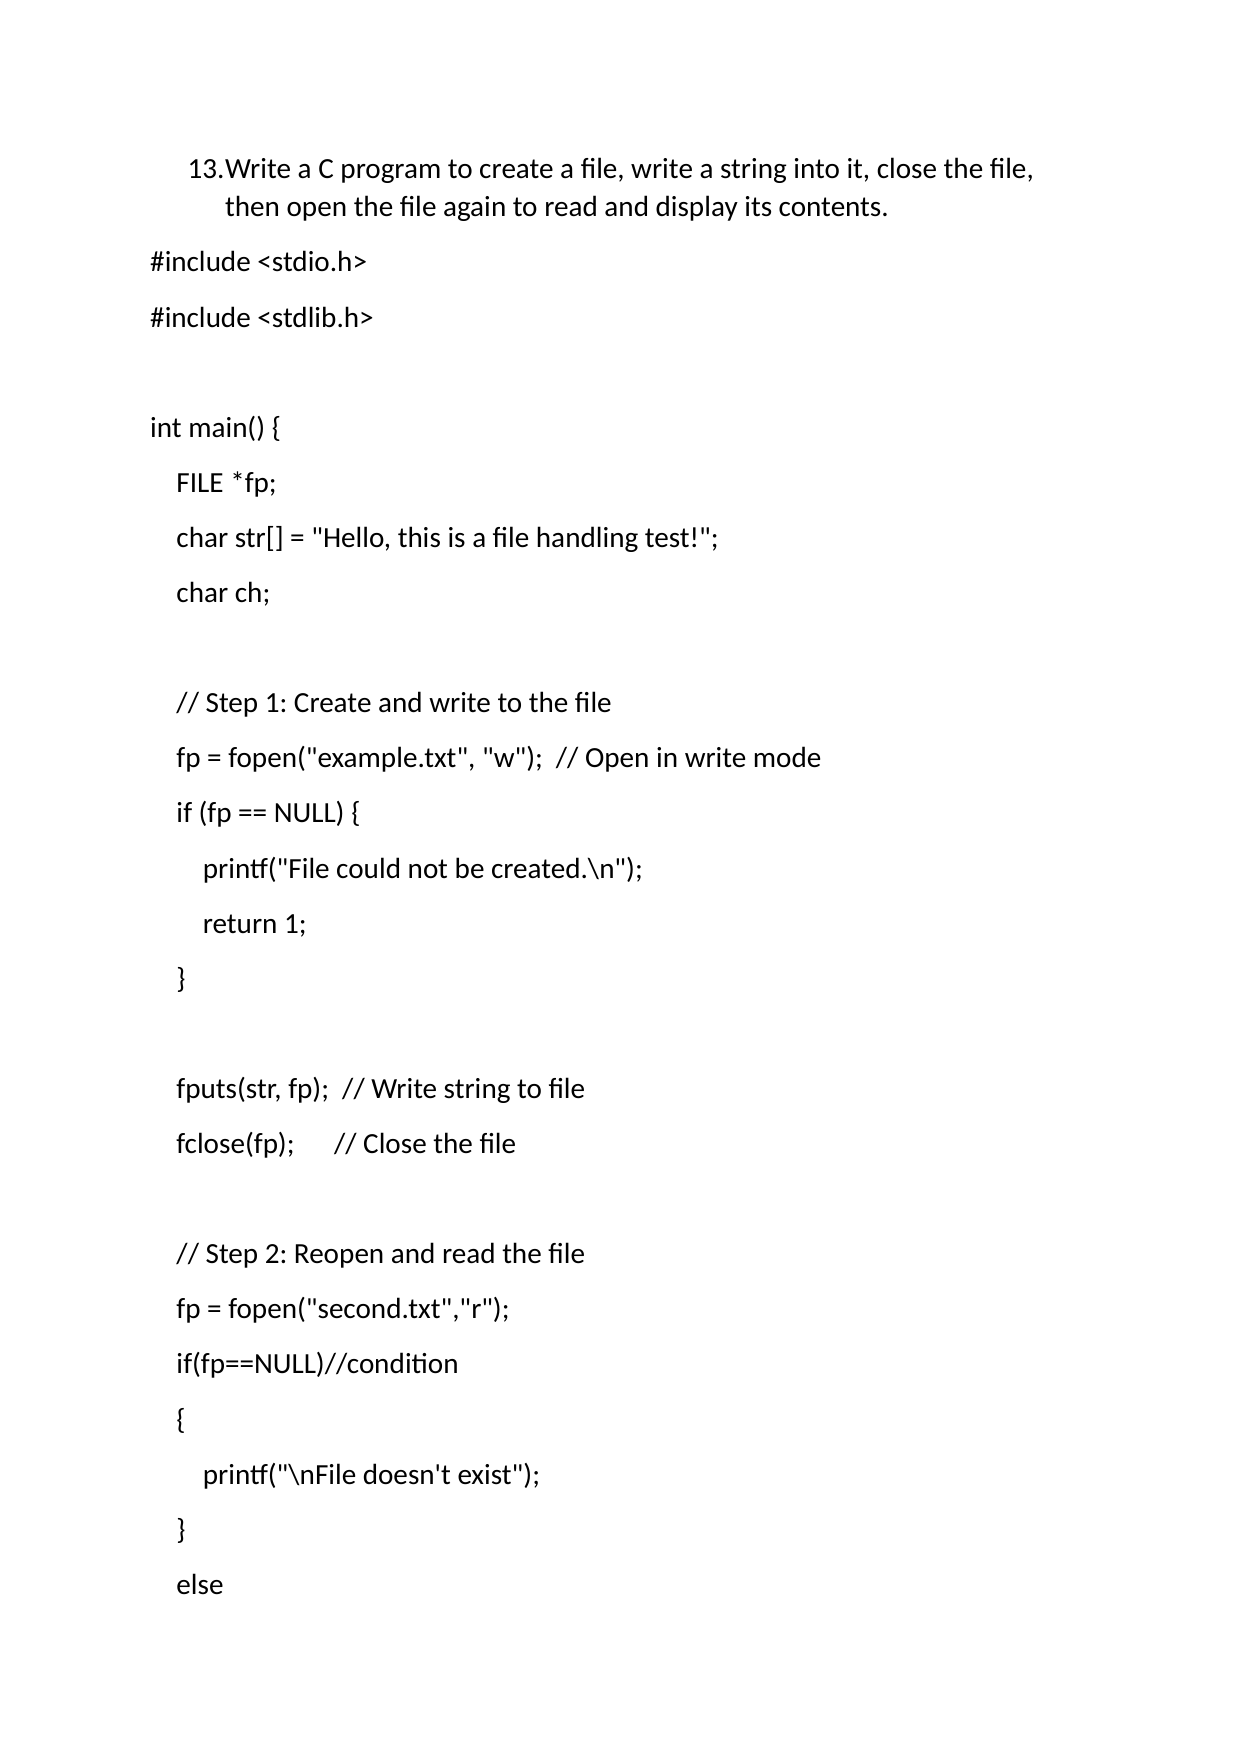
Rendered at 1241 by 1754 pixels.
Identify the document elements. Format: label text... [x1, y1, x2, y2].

text int main() { [150, 409, 1090, 444]
list Write a C program to create a file, write a string into it, close the file, then open the file again to read and display its contents. [187, 150, 1090, 224]
text // Step 1: Create and write to the file [150, 684, 1090, 720]
text if (fp == NULL) { [150, 794, 1090, 830]
text fclose(fp); // Close the file [150, 1125, 1090, 1161]
text { [150, 1401, 1090, 1436]
text printf("File could not be created.\n"); [150, 850, 1090, 885]
text } [150, 1511, 1090, 1547]
text printf("\nFile doesn't exist"); [150, 1456, 1090, 1491]
text #include <stdlib.h> [150, 299, 1090, 334]
text char ch; [150, 574, 1090, 610]
text return 1; [150, 905, 1090, 940]
text FILE *fp; [150, 464, 1090, 499]
text else [150, 1566, 1090, 1602]
text #include <stdio.h> [150, 243, 1090, 279]
text fp = fopen("example.txt", "w"); // Open in write mode [150, 739, 1090, 775]
text } [150, 960, 1090, 996]
text fp = fopen("second.txt","r"); [150, 1291, 1090, 1326]
text char str[] = "Hello, this is a file handling test!"; [150, 519, 1090, 555]
text fputs(str, fp); // Write string to file [150, 1070, 1090, 1106]
text if(fp==NULL)//condition [150, 1346, 1090, 1381]
text // Step 2: Reopen and read the file [150, 1235, 1090, 1271]
